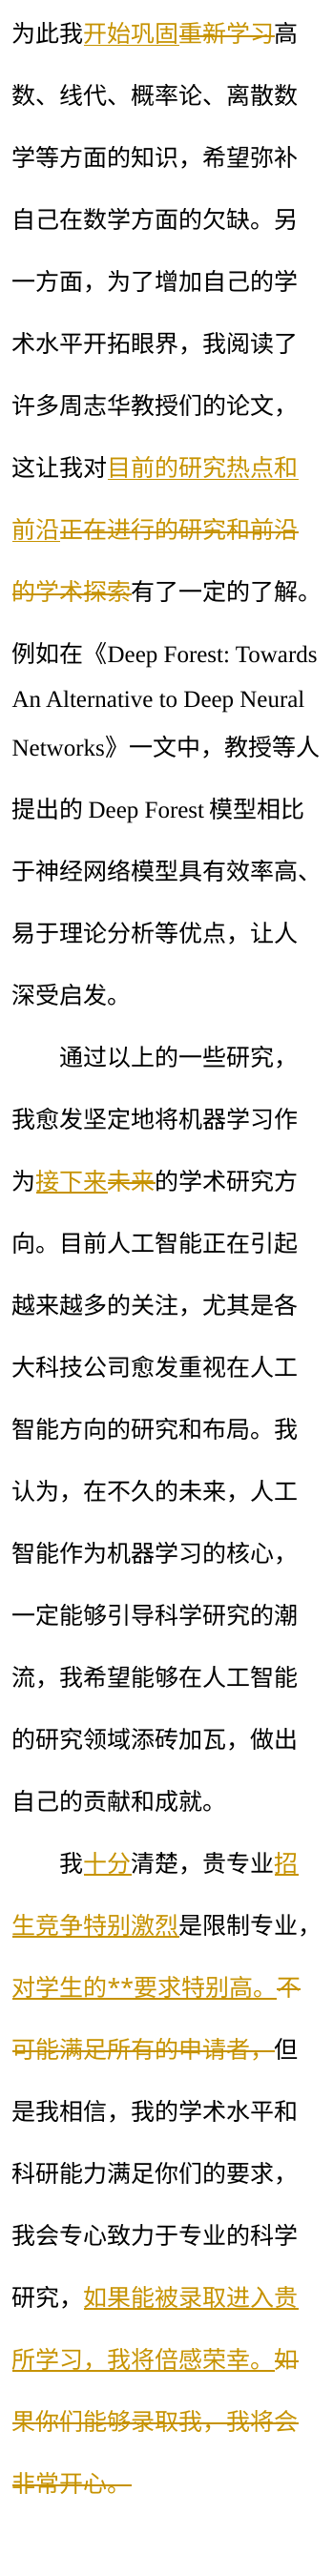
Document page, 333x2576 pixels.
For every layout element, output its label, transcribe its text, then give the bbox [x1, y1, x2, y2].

text 我清楚，贵专业是限制专业，但是我相信，我的学术水平和科研能力满足你们的要求，我会专心致力于专业的科学研究， [11, 1831, 321, 2513]
text 通过以上的一些研究，我愈发坚定地将机器学习作为的学术研究方向。目前人工智能正在引起越来越多的关注，尤其是各大科技公司愈发重视在人工智能方向的研究和布局。我认为，在不久的未来，人工智能作为机器学习的核心，一定能够引导科学研究的潮流，我希望能够在人工智能的研究领域添砖加瓦，做出自己的贡献和成就。 [11, 1025, 321, 1831]
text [11, 1, 321, 1025]
